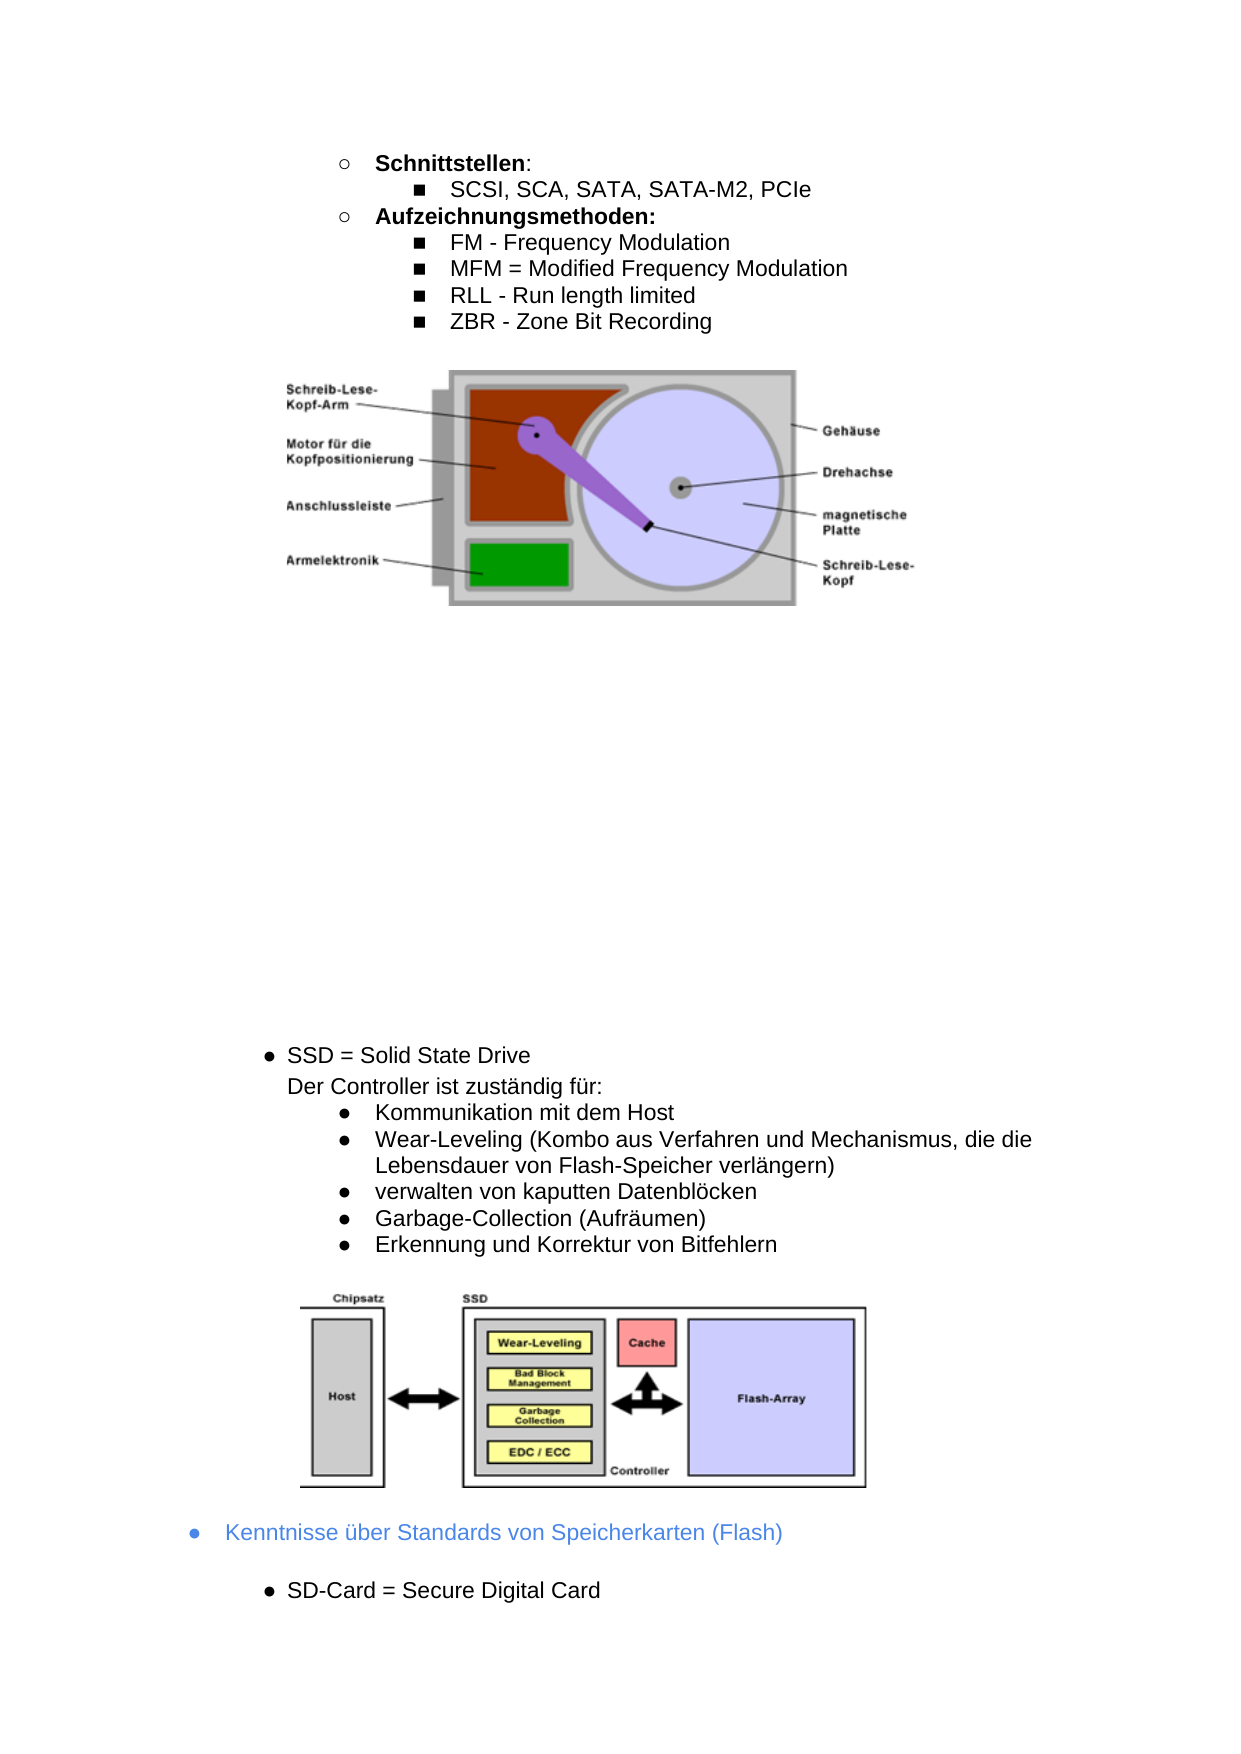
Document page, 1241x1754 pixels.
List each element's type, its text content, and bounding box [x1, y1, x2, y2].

list Aufzeichnungsmethoden: [337, 203, 1090, 229]
text Der Controller ist zuständig für: [150, 1073, 1090, 1099]
list Schnittstellen: [337, 150, 1090, 176]
list Kommunikation mit dem Host [337, 1099, 1090, 1126]
list Garbage-Collection (Aufräumen) [337, 1204, 1090, 1231]
list Wear-Leveling (Kombo aus Verfahren und Mechanismus, die die Lebensdauer von Flash-Speicher verlängern) [337, 1126, 1090, 1178]
list RLL - Run length limited [412, 282, 1090, 308]
list SD-Card = Secure Digital Card [262, 1577, 1090, 1603]
list ZBR - Zone Bit Recording [412, 308, 1090, 334]
list verwalten von kaputten Datenblöcken [337, 1178, 1090, 1204]
list SCSI, SCA, SATA, SATA-M2, PCIe [412, 176, 1090, 203]
list FM - Frequency Modulation [412, 229, 1090, 255]
list Kenntnisse über Standards von Speicherkarten (Flash) [187, 1519, 1090, 1546]
picture [300, 1293, 867, 1488]
list MFM = Modified Frequency Modulation [412, 255, 1090, 282]
picture [286, 370, 916, 606]
list Erkennung und Korrektur von Bitfehlern [337, 1231, 1090, 1257]
list SSD = Solid State Drive [262, 1042, 1090, 1068]
